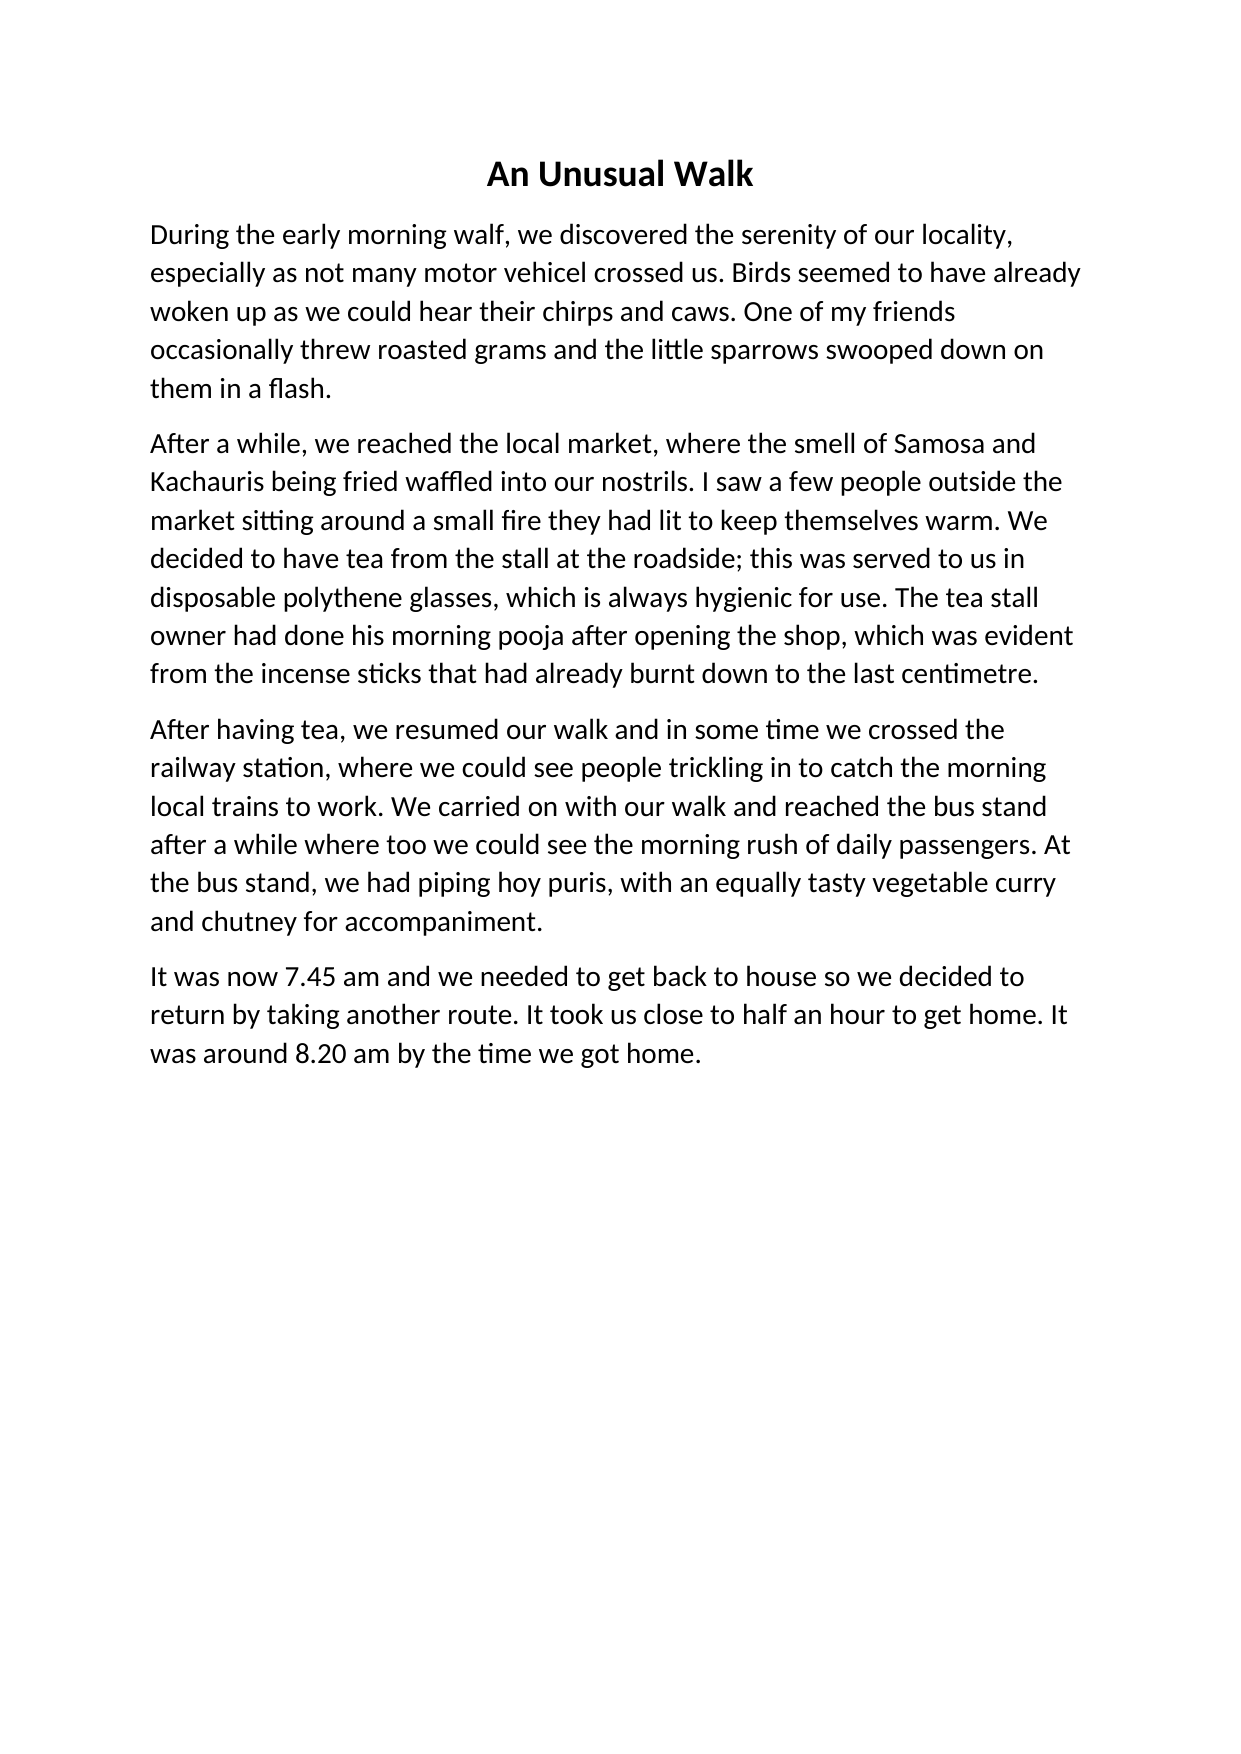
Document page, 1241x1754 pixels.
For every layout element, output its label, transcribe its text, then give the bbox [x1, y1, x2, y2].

text After a while, we reached the local market, where the smell of Samosa and Kachauris being fried waffled into our nostrils. I saw a few people outside the market sitting around a small fire they had lit to keep themselves warm. We decided to have tea from the stall at the roadside; this was served to us in disposable polythene glasses, which is always hygienic for use. The tea stall owner had done his morning pooja after opening the shop, which was evident from the incense sticks that had already burnt down to the last centimetre. [150, 425, 1090, 691]
text During the early morning walf, we discovered the serenity of our locality, especially as not many motor vehicel crossed us. Birds seemed to have already woken up as we could hear their chirps and caws. One of my friends occasionally threw roasted grams and the little sparrows swooped down on them in a flash. [150, 216, 1090, 406]
text It was now 7.45 am and we needed to get back to house so we decided to return by taking another route. It took us close to half an hour to get home. It was around 8.20 am by the time we got home. [150, 958, 1090, 1071]
text An Unusual Walk [150, 150, 1090, 196]
text After having tea, we resumed our walk and in some time we crossed the railway station, where we could see people trickling in to catch the morning local trains to work. We carried on with our walk and reached the bus stand after a while where too we could see the morning rush of daily passengers. At the bus stand, we had piping hoy puris, with an equally tasty vegetable curry and chutney for accompaniment. [150, 711, 1090, 938]
